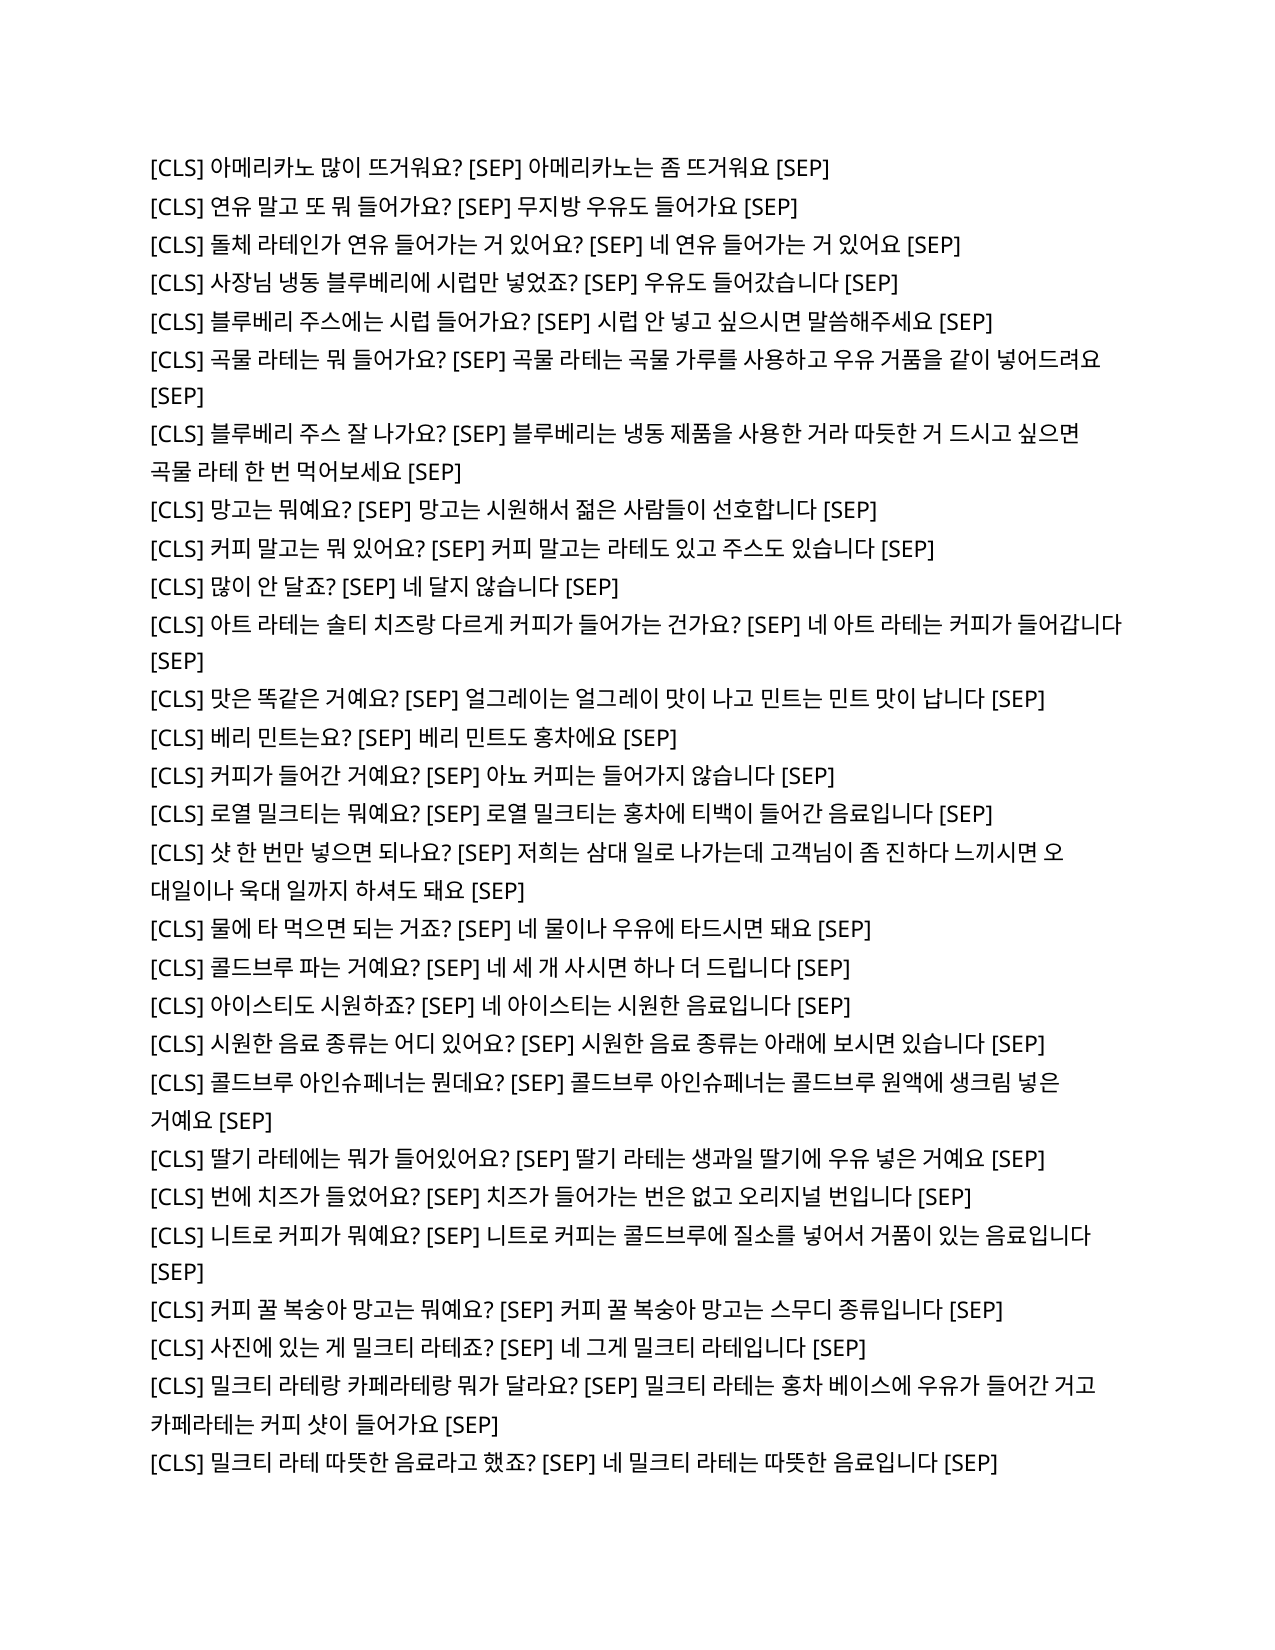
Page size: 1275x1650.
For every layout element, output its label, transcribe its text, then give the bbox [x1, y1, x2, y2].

text [CLS] 커피가 들어간 거예요? [SEP] 아뇨 커피는 들어가지 않습니다 [SEP] [150, 758, 1125, 791]
text [CLS] 아트 라테는 솔티 치즈랑 다르게 커피가 들어가는 건가요? [SEP] 네 아트 라테는 커피가 들어갑니다 [SEP] [150, 607, 1125, 676]
text [CLS] 니트로 커피가 뭐예요? [SEP] 니트로 커피는 콜드브루에 질소를 넣어서 거품이 있는 음료입니다 [SEP] [150, 1218, 1125, 1287]
text [CLS] 망고는 뭐예요? [SEP] 망고는 시원해서 젊은 사람들이 선호합니다 [SEP] [150, 492, 1125, 526]
text [CLS] 맛은 똑같은 거예요? [SEP] 얼그레이는 얼그레이 맛이 나고 민트는 민트 맛이 납니다 [SEP] [150, 681, 1125, 714]
text [CLS] 번에 치즈가 들었어요? [SEP] 치즈가 들어가는 번은 없고 오리지널 번입니다 [SEP] [150, 1179, 1125, 1213]
text [CLS] 커피 꿀 복숭아 망고는 뭐예요? [SEP] 커피 꿀 복숭아 망고는 스무디 종류입니다 [SEP] [150, 1292, 1125, 1325]
text [CLS] 사진에 있는 게 밀크티 라테죠? [SEP] 네 그게 밀크티 라테입니다 [SEP] [150, 1330, 1125, 1363]
text [CLS] 아메리카노 많이 뜨거워요? [SEP] 아메리카노는 좀 뜨거워요 [SEP] [150, 150, 1125, 183]
text [CLS] 밀크티 라테 따뜻한 음료라고 했죠? [SEP] 네 밀크티 라테는 따뜻한 음료입니다 [SEP] [150, 1445, 1125, 1478]
text [CLS] 콜드브루 파는 거예요? [SEP] 네 세 개 사시면 하나 더 드립니다 [SEP] [150, 949, 1125, 983]
text [CLS] 물에 타 먹으면 되는 거죠? [SEP] 네 물이나 우유에 타드시면 돼요 [SEP] [150, 911, 1125, 944]
text [CLS] 블루베리 주스에는 시럽 들어가요? [SEP] 시럽 안 넣고 싶으시면 말씀해주세요 [SEP] [150, 303, 1125, 337]
text [CLS] 블루베리 주스 잘 나가요? [SEP] 블루베리는 냉동 제품을 사용한 거라 따듯한 거 드시고 싶으면 곡물 라테 한 번 먹어보세요 [SEP] [150, 416, 1125, 487]
text [CLS] 밀크티 라테랑 카페라테랑 뭐가 달라요? [SEP] 밀크티 라테는 홍차 베이스에 우유가 들어간 거고 카페라테는 커피 샷이 들어가요 [SEP] [150, 1368, 1125, 1440]
text [CLS] 샷 한 번만 넣으면 되나요? [SEP] 저희는 삼대 일로 나가는데 고객님이 좀 진하다 느끼시면 오 대일이나 욱대 일까지 하셔도 돼요 [SEP] [150, 834, 1125, 906]
text [CLS] 연유 말고 또 뭐 들어가요? [SEP] 무지방 우유도 들어가요 [SEP] [150, 188, 1125, 222]
text [CLS] 돌체 라테인가 연유 들어가는 거 있어요? [SEP] 네 연유 들어가는 거 있어요 [SEP] [150, 227, 1125, 260]
text [CLS] 베리 민트는요? [SEP] 베리 민트도 홍차에요 [SEP] [150, 719, 1125, 753]
text [CLS] 커피 말고는 뭐 있어요? [SEP] 커피 말고는 라테도 있고 주스도 있습니다 [SEP] [150, 531, 1125, 564]
text [CLS] 많이 안 달죠? [SEP] 네 달지 않습니다 [SEP] [150, 569, 1125, 602]
text [CLS] 시원한 음료 종류는 어디 있어요? [SEP] 시원한 음료 종류는 아래에 보시면 있습니다 [SEP] [150, 1026, 1125, 1059]
text [CLS] 사장님 냉동 블루베리에 시럽만 넣었죠? [SEP] 우유도 들어갔습니다 [SEP] [150, 265, 1125, 298]
text [CLS] 딸기 라테에는 뭐가 들어있어요? [SEP] 딸기 라테는 생과일 딸기에 우유 넣은 거예요 [SEP] [150, 1141, 1125, 1174]
text [CLS] 곡물 라테는 뭐 들어가요? [SEP] 곡물 라테는 곡물 가루를 사용하고 우유 거품을 같이 넣어드려요 [SEP] [150, 342, 1125, 411]
text [CLS] 콜드브루 아인슈페너는 뭔데요? [SEP] 콜드브루 아인슈페너는 콜드브루 원액에 생크림 넣은 거예요 [SEP] [150, 1064, 1125, 1136]
text [CLS] 아이스티도 시원하죠? [SEP] 네 아이스티는 시원한 음료입니다 [SEP] [150, 988, 1125, 1021]
text [CLS] 로열 밀크티는 뭐예요? [SEP] 로열 밀크티는 홍차에 티백이 들어간 음료입니다 [SEP] [150, 796, 1125, 829]
